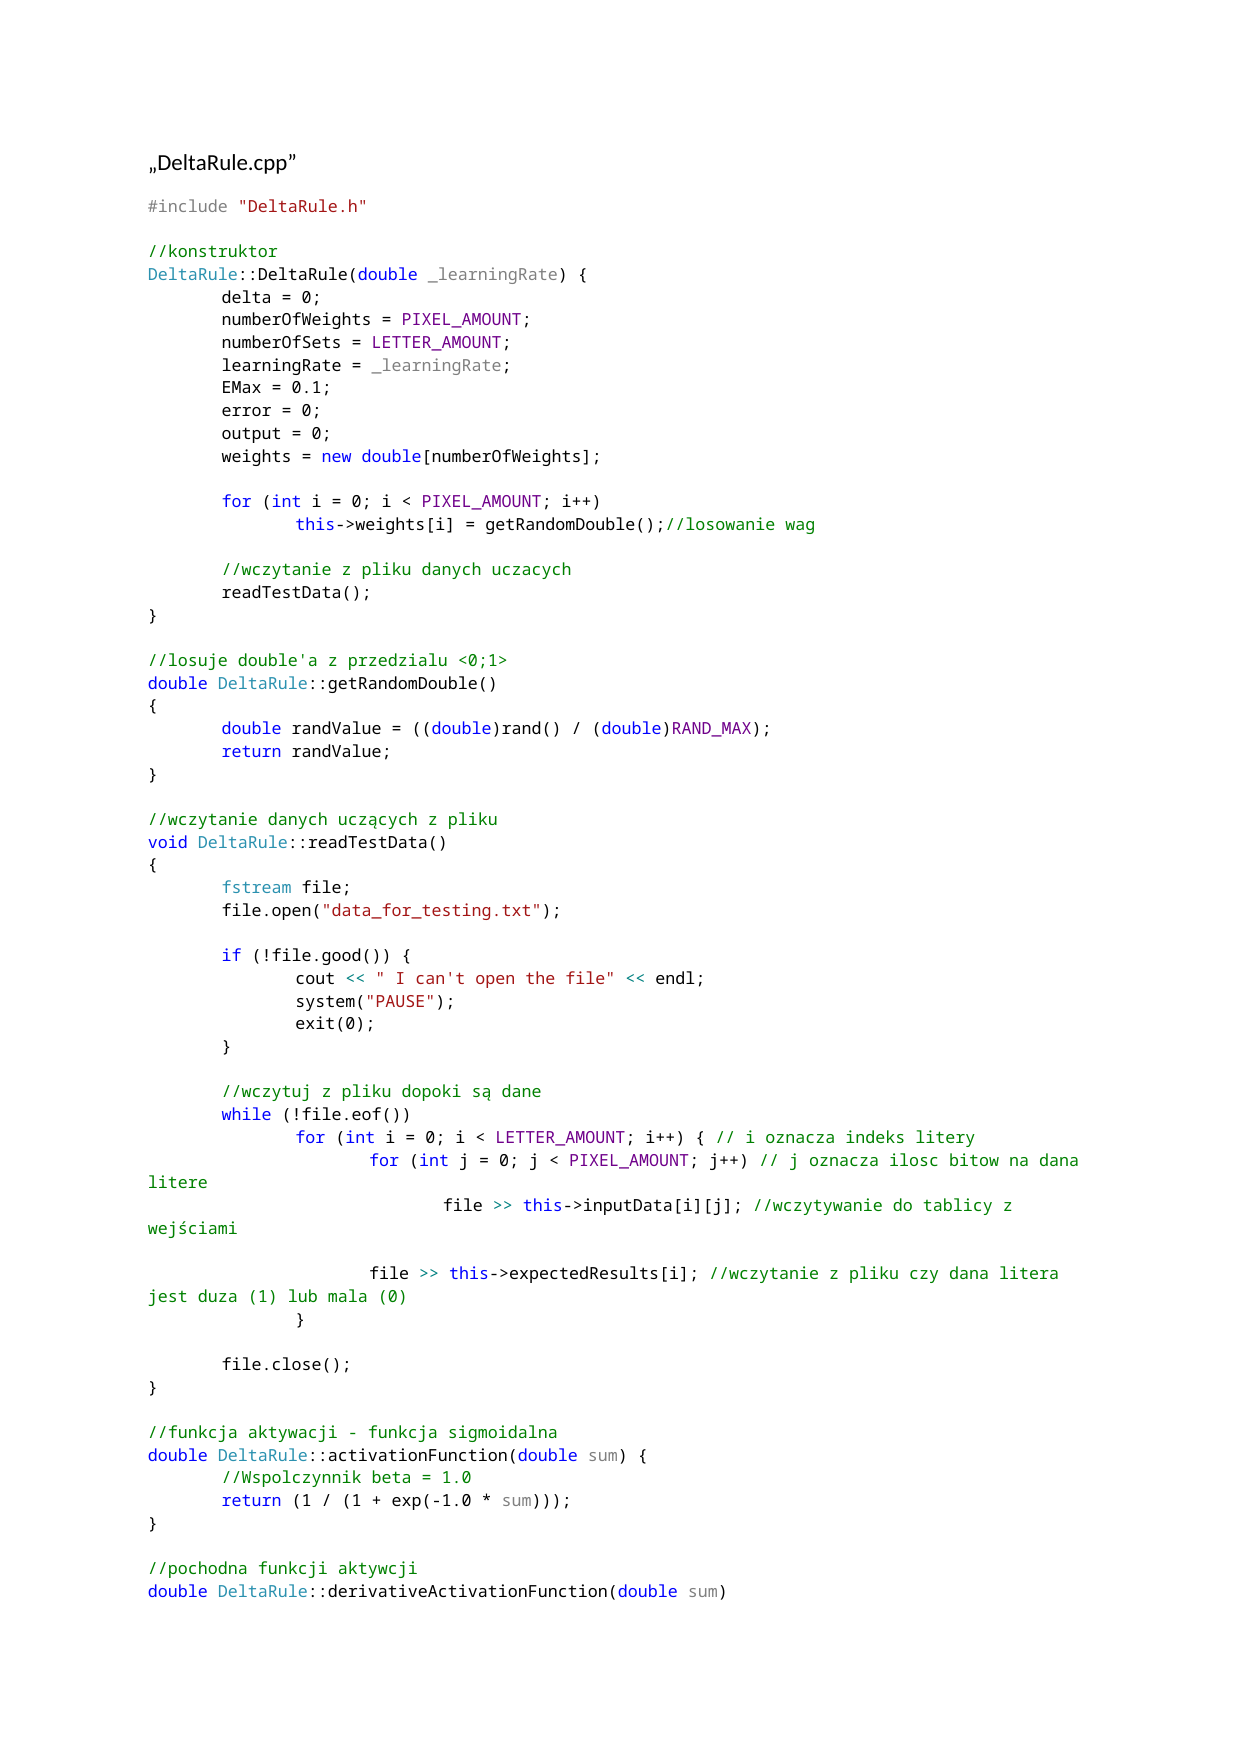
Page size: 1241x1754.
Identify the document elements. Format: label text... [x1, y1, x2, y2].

text //konstruktor [148, 240, 1093, 263]
text this->weights[i] = getRandomDouble();//losowanie wag [148, 512, 1093, 535]
text numberOfWeights = PIXEL_AMOUNT; [148, 308, 1093, 331]
text file >> this->expectedResults[i]; //wczytanie z pliku czy dana litera jest duza (1) lub mala (0) [148, 1262, 1093, 1307]
text file >> this->inputData[i][j]; //wczytywanie do tablicy z wejściami [148, 1194, 1093, 1239]
text //wczytuj z pliku dopoki są dane [148, 1080, 1093, 1103]
text for (int i = 0; i < LETTER_AMOUNT; i++) { // i oznacza indeks litery [148, 1126, 1093, 1148]
text exit(0); [148, 1012, 1093, 1035]
text //Wspolczynnik beta = 1.0 [148, 1466, 1093, 1489]
text for (int i = 0; i < PIXEL_AMOUNT; i++) [148, 490, 1093, 512]
text //wczytanie z pliku danych uczacych [148, 558, 1093, 581]
text void DeltaRule::readTestData() [148, 830, 1093, 853]
text DeltaRule::DeltaRule(double _learningRate) { [148, 263, 1093, 285]
text { [148, 694, 1093, 717]
text delta = 0; [148, 285, 1093, 308]
text if (!file.good()) { [148, 944, 1093, 967]
text output = 0; [148, 422, 1093, 444]
text cout << " I can't open the file" << endl; [148, 967, 1093, 989]
text //losuje double'a z przedzialu <0;1> [148, 649, 1093, 671]
text { [148, 853, 1093, 876]
text file.open("data_for_testing.txt"); [148, 898, 1093, 921]
text return (1 / (1 + exp(-1.0 * sum))); [148, 1489, 1093, 1512]
text readTestData(); [148, 581, 1093, 603]
text } [148, 762, 1093, 785]
text } [148, 1512, 1093, 1534]
text EMax = 0.1; [148, 376, 1093, 399]
text for (int j = 0; j < PIXEL_AMOUNT; j++) // j oznacza ilosc bitow na dana litere [148, 1148, 1093, 1194]
text //pochodna funkcji aktywcji [148, 1557, 1093, 1580]
text return randValue; [148, 739, 1093, 762]
text } [148, 1035, 1093, 1057]
text } [148, 1375, 1093, 1398]
text } [148, 603, 1093, 626]
text } [148, 1307, 1093, 1330]
text learningRate = _learningRate; [148, 353, 1093, 376]
text //wczytanie danych uczących z pliku [148, 808, 1093, 830]
text //funkcja aktywacji - funkcja sigmoidalna [148, 1421, 1093, 1443]
text double DeltaRule::derivativeActivationFunction(double sum) [148, 1580, 1093, 1602]
text double DeltaRule::activationFunction(double sum) { [148, 1443, 1093, 1466]
text double DeltaRule::getRandomDouble() [148, 671, 1093, 694]
text weights = new double[numberOfWeights]; [148, 444, 1093, 467]
text fstream file; [148, 876, 1093, 898]
text „DeltaRule.cpp” [148, 148, 1093, 176]
text numberOfSets = LETTER_AMOUNT; [148, 331, 1093, 353]
text #include "DeltaRule.h" [148, 194, 1093, 217]
text system("PAUSE"); [148, 989, 1093, 1012]
text error = 0; [148, 399, 1093, 422]
text double randValue = ((double)rand() / (double)RAND_MAX); [148, 717, 1093, 739]
text while (!file.eof()) [148, 1103, 1093, 1126]
text file.close(); [148, 1353, 1093, 1375]
